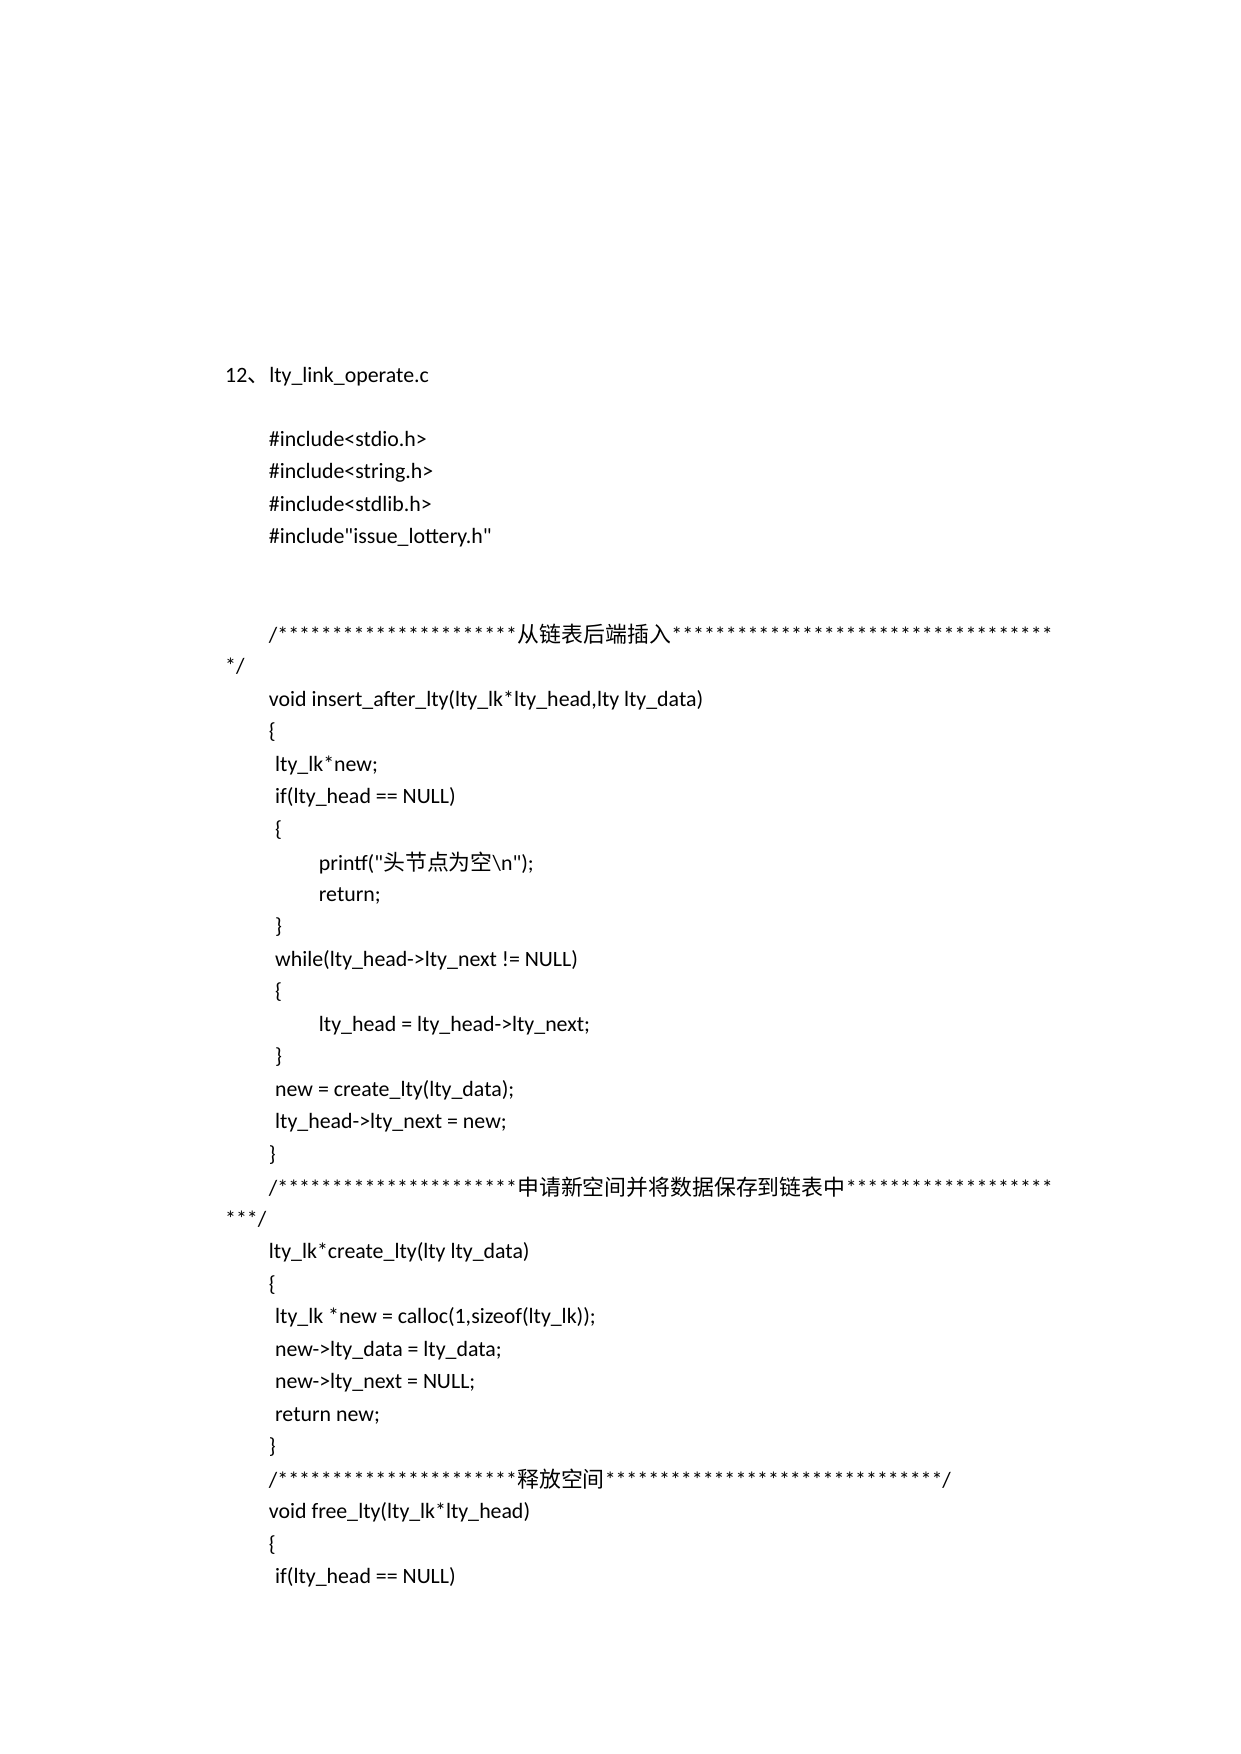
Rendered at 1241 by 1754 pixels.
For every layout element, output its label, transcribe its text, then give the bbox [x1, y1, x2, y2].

list lty_lk*new; [225, 747, 1053, 779]
list new = create_lty(lty_data); [225, 1072, 1053, 1104]
list { [225, 714, 1053, 747]
list #include<stdio.h> [225, 422, 1053, 454]
list /**********************释放空间*******************************/ [225, 1462, 1053, 1494]
list { [225, 1527, 1053, 1559]
list /**********************申请新空间并将数据保存到链表中**********************/ [225, 1169, 1053, 1234]
list { [225, 974, 1053, 1007]
list void free_lty(lty_lk*lty_head) [225, 1494, 1053, 1527]
list return new; [225, 1397, 1053, 1429]
list while(lty_head->lty_next != NULL) [225, 942, 1053, 974]
list lty_lk *new = calloc(1,sizeof(lty_lk)); [225, 1299, 1053, 1332]
list void insert_after_lty(lty_lk*lty_head,lty lty_data) [225, 682, 1053, 714]
list #include<stdlib.h> [225, 487, 1053, 519]
list } [225, 1039, 1053, 1072]
list { [225, 812, 1053, 844]
list if(lty_head == NULL) [225, 779, 1053, 812]
list 12、lty_link_operate.c [225, 357, 1053, 389]
list lty_head->lty_next = new; [225, 1104, 1053, 1137]
list } [225, 1137, 1053, 1169]
list } [225, 1429, 1053, 1462]
list lty_head = lty_head->lty_next; [225, 1007, 1053, 1039]
list lty_lk*create_lty(lty lty_data) [225, 1234, 1053, 1267]
list printf("头节点为空\n"); [225, 844, 1053, 877]
list new->lty_next = NULL; [225, 1364, 1053, 1397]
list #include"issue_lottery.h" [225, 519, 1053, 552]
list new->lty_data = lty_data; [225, 1332, 1053, 1364]
list } [225, 909, 1053, 942]
list #include<string.h> [225, 454, 1053, 487]
list return; [225, 877, 1053, 909]
list { [225, 1267, 1053, 1299]
list /**********************从链表后端插入************************************/ [225, 617, 1053, 682]
list if(lty_head == NULL) [225, 1559, 1053, 1592]
